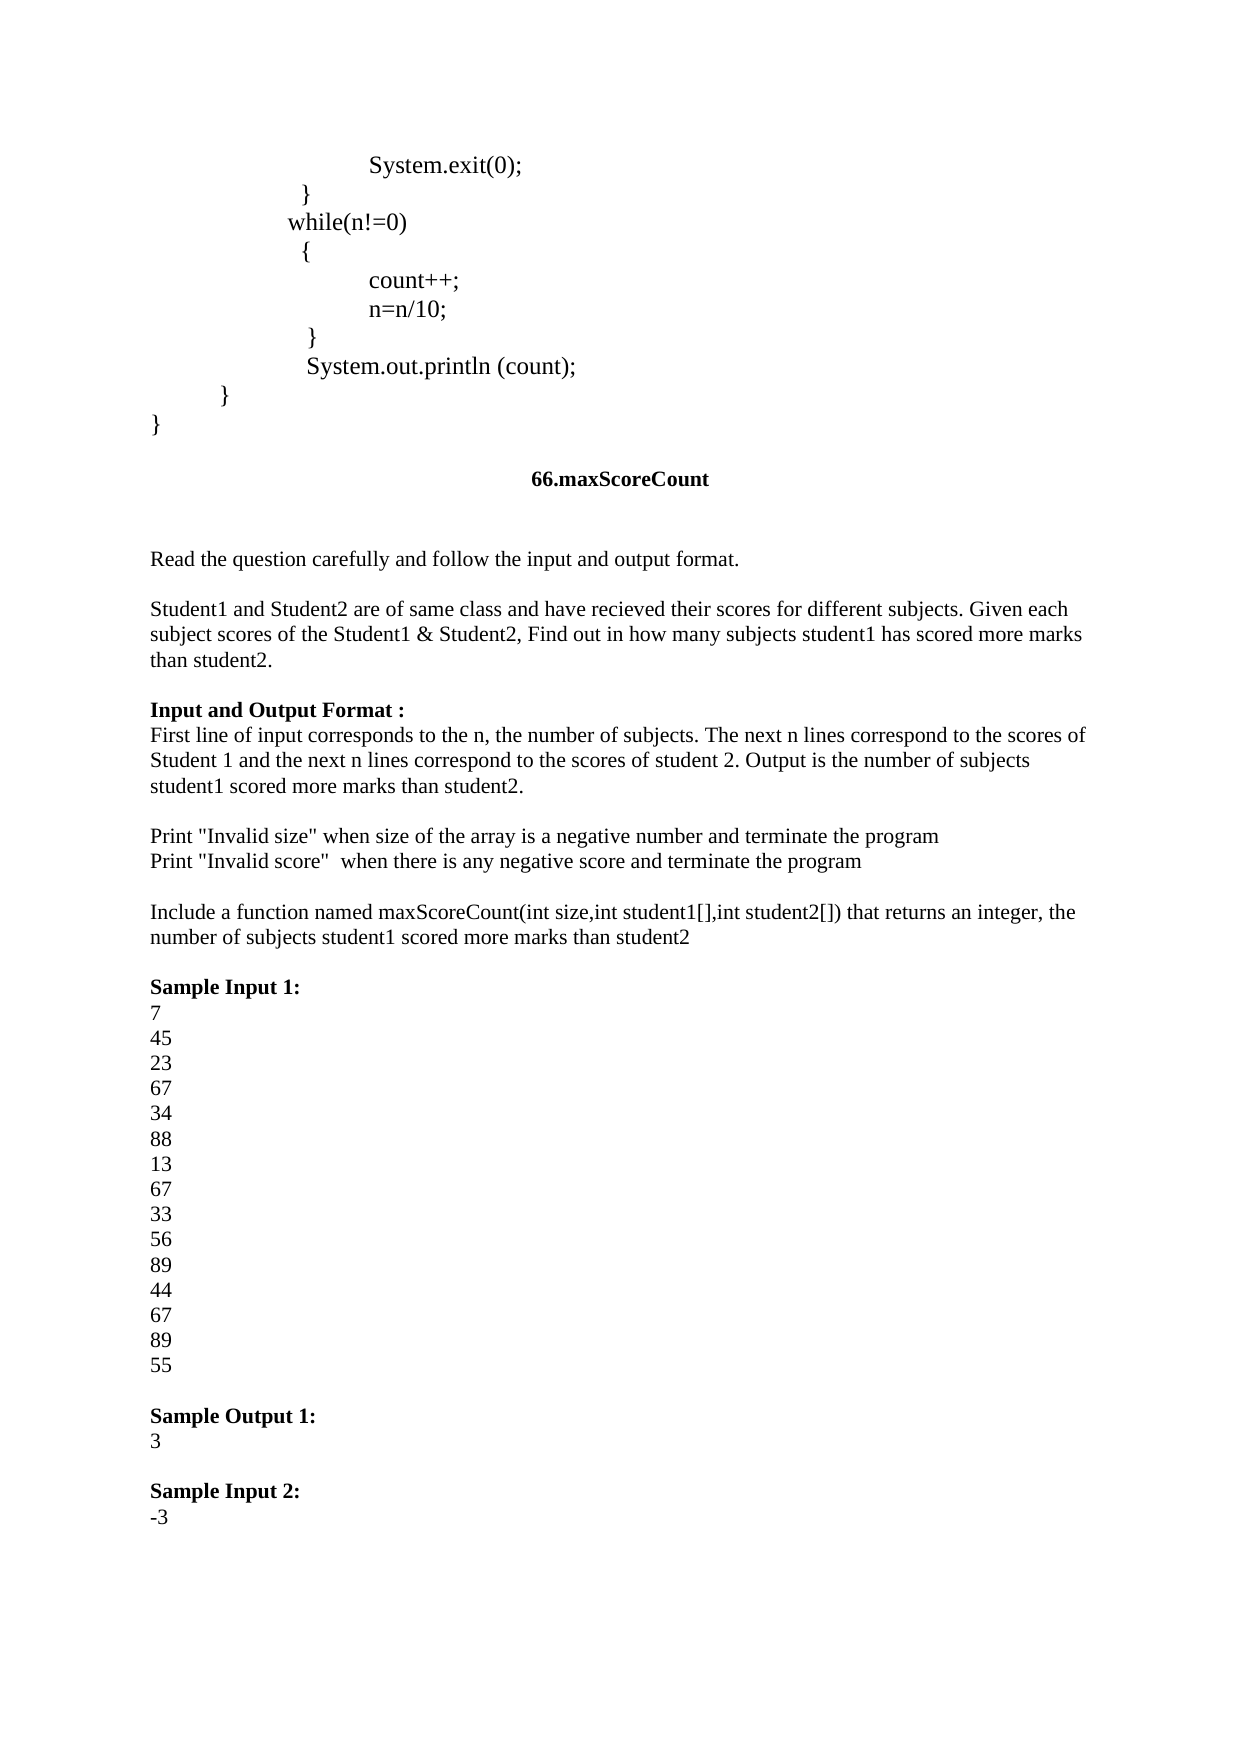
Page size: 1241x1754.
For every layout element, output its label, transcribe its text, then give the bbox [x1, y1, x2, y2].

text while(n!=0) [150, 207, 1090, 236]
text Read the question carefully and follow the input and output format. Student1 and Student2 are of same class and have recieved their scores for different subjects. Given each subject scores of the Student1 & Student2, Find out in how many subjects student1 has scored more marks than student2. Input and Output Format : First line of input corresponds to the n, the number of subjects. The next n lines correspond to the scores of Student 1 and the next n lines correspond to the scores of student 2. Output is the number of subjects student1 scored more marks than student2. Print "Invalid size" when size of the array is a negative number and terminate the program Print "Invalid score" when there is any negative score and terminate the program Include a function named maxScoreCount(int size,int student1[],int student2[]) that returns an integer, the number of subjects student1 scored more marks than student2 Sample Input 1: 7 45 23 67 34 88 13 67 33 56 89 44 67 89 55 Sample Output 1: 3 Sample Input 2: -3 [150, 521, 1090, 1529]
text } [150, 380, 1090, 409]
text System.out.println (count); [150, 351, 1090, 380]
text count++; [150, 265, 1090, 294]
text { [150, 236, 1090, 265]
text System.exit(0); [150, 150, 1090, 179]
text } [150, 322, 1090, 351]
text } [150, 409, 1090, 437]
text } [150, 179, 1090, 207]
text n=n/10; [150, 294, 1090, 322]
text 66.maxScoreCount [150, 466, 1090, 491]
